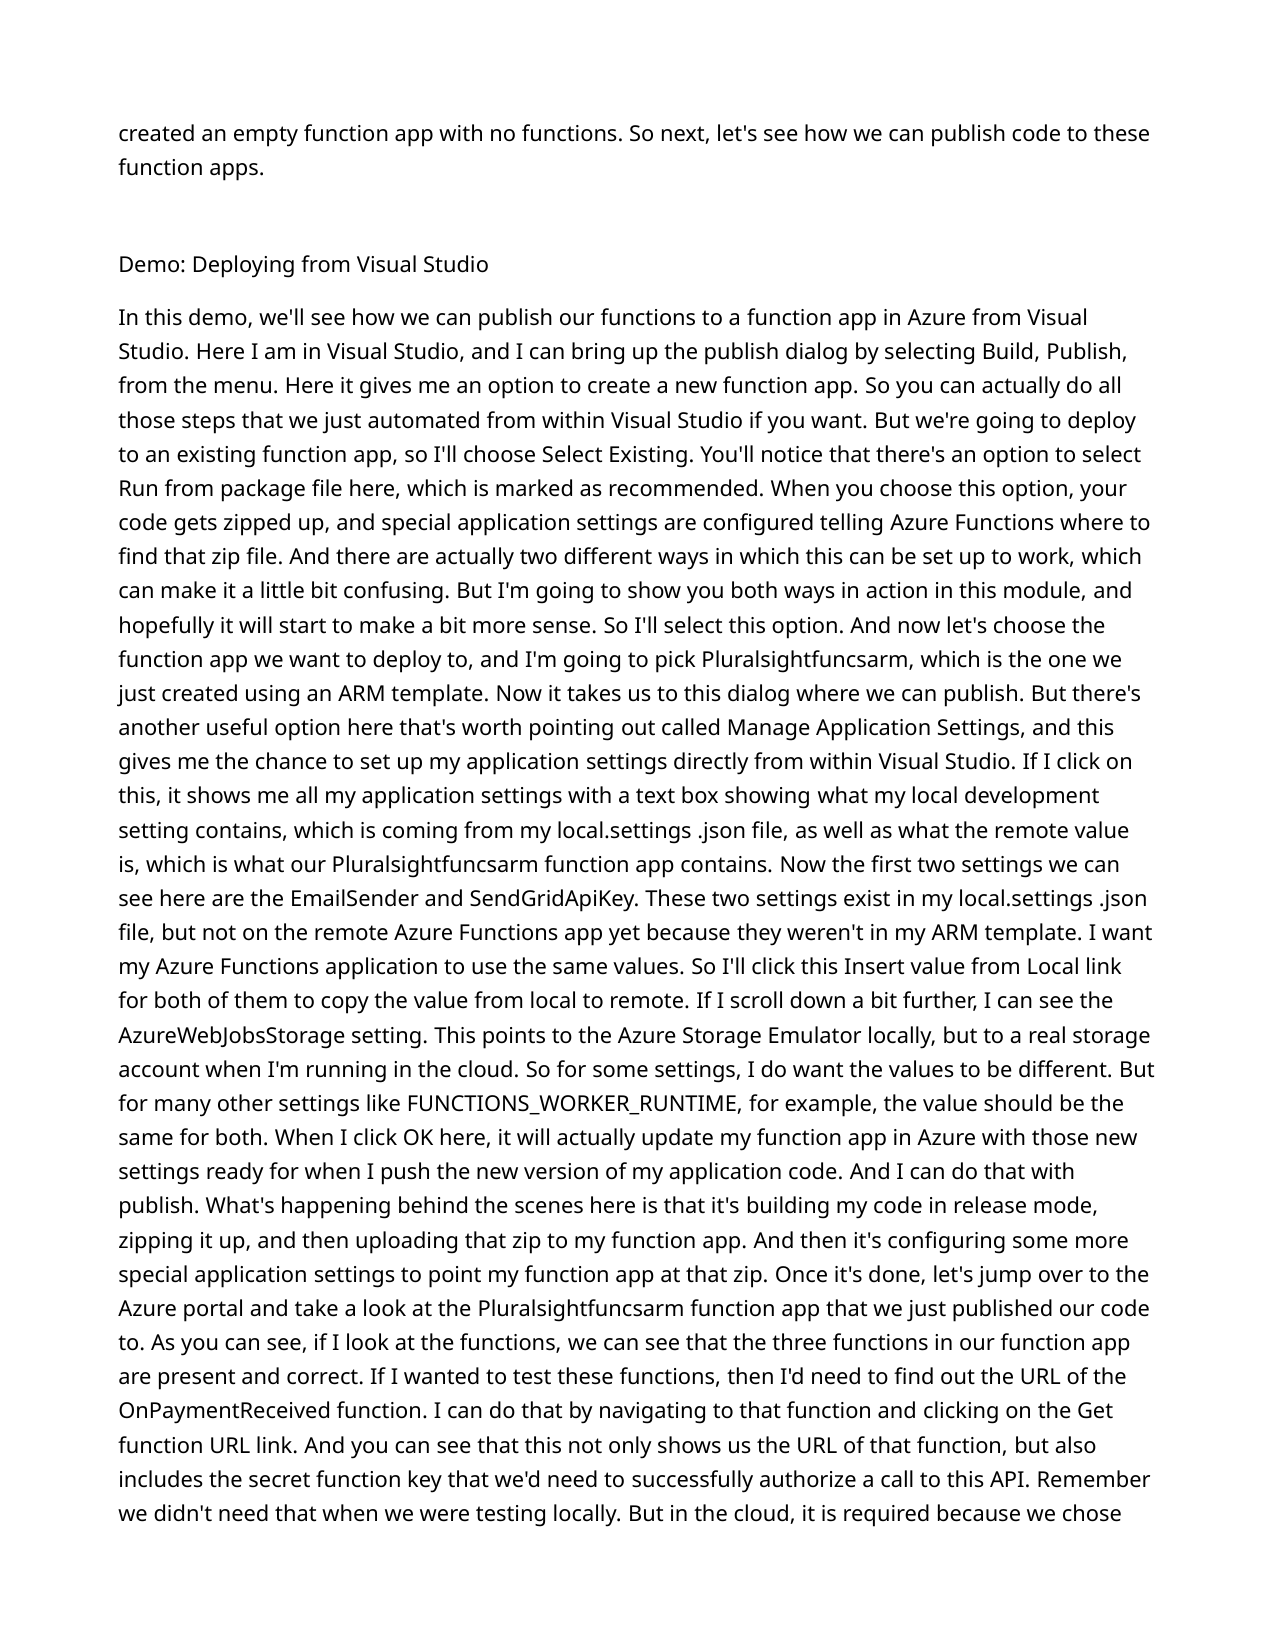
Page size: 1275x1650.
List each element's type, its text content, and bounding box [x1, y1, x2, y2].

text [118, 302, 1157, 1528]
subtitle Demo: Deploying from Visual Studio [118, 249, 1157, 279]
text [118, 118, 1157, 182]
